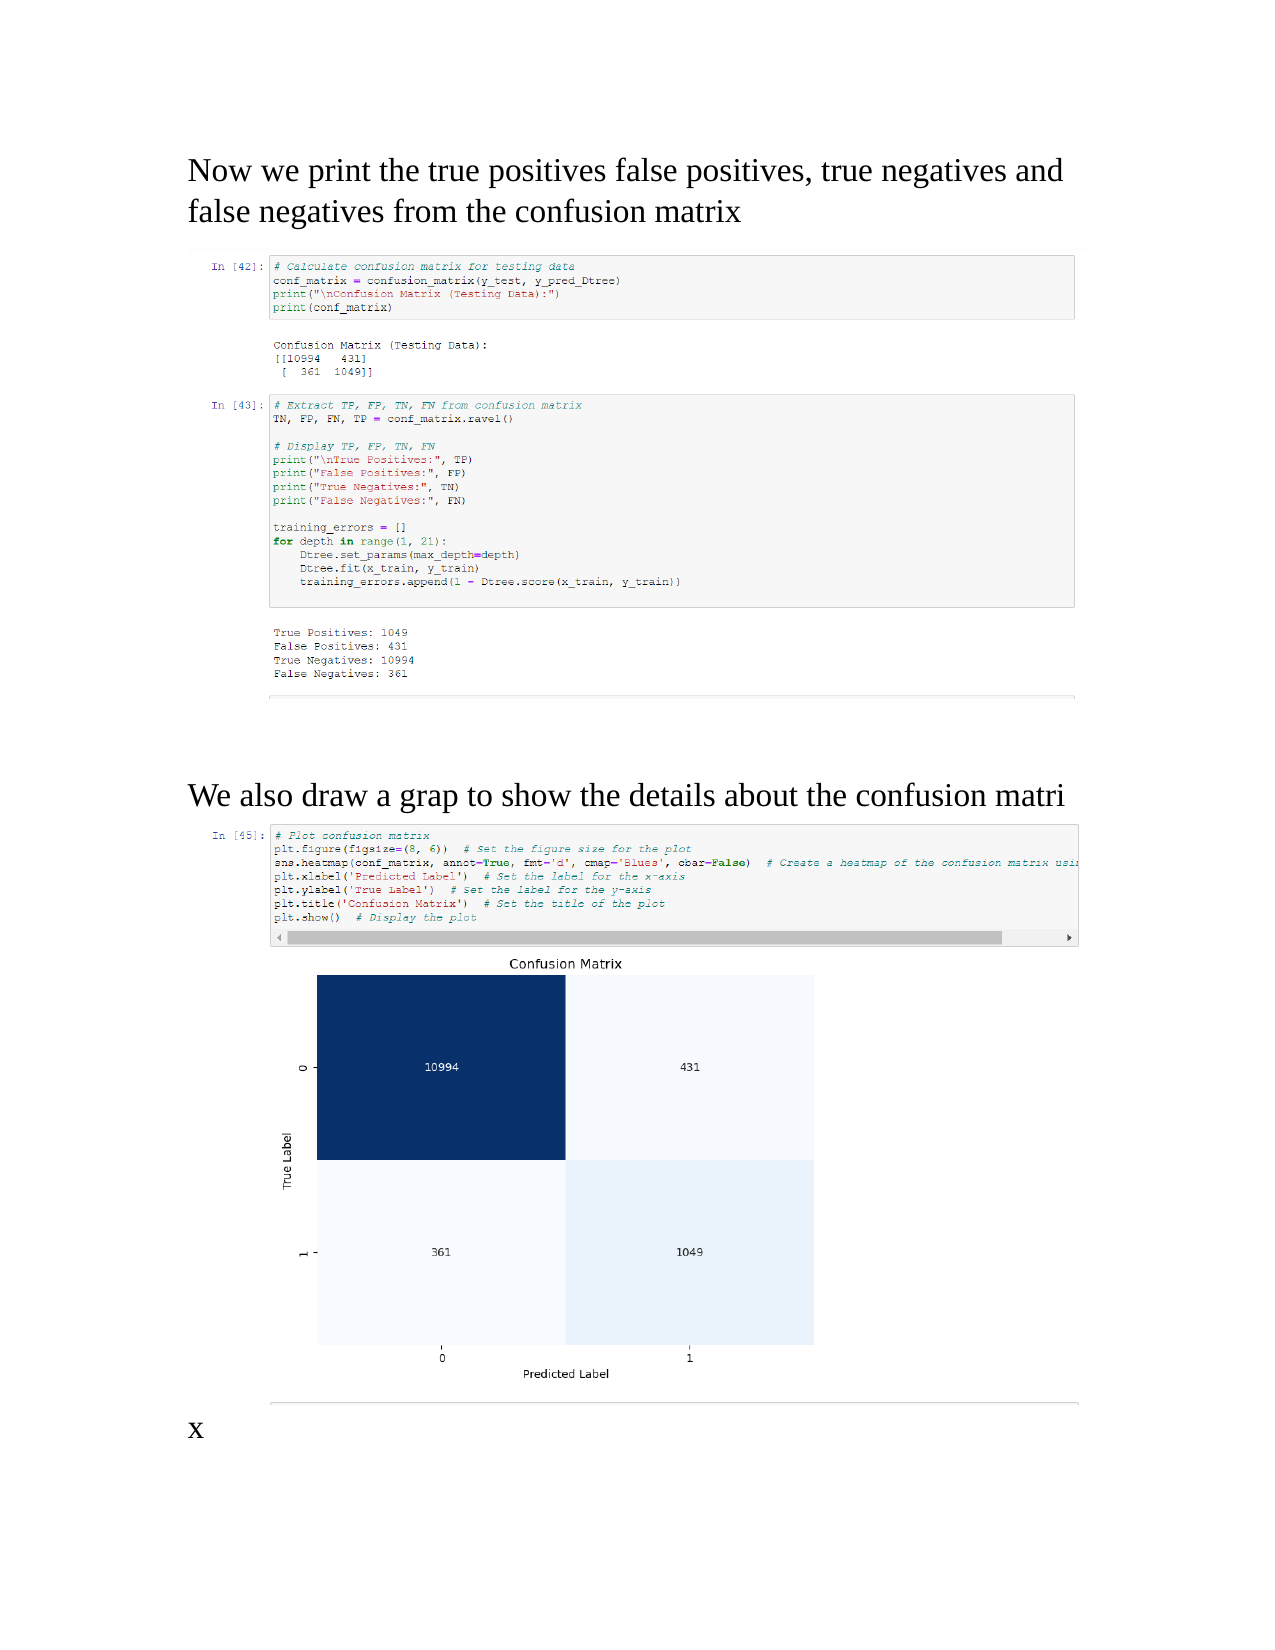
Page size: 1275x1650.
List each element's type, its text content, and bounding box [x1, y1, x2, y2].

text Now we print the true positives false positives, true negatives and false negatives from the confusion matrix [187, 150, 1087, 230]
text We also draw a grap to show the details about the confusion matrix [187, 1405, 1087, 1446]
text We also draw a grap to show the details about the confusion matrix [187, 775, 1087, 815]
